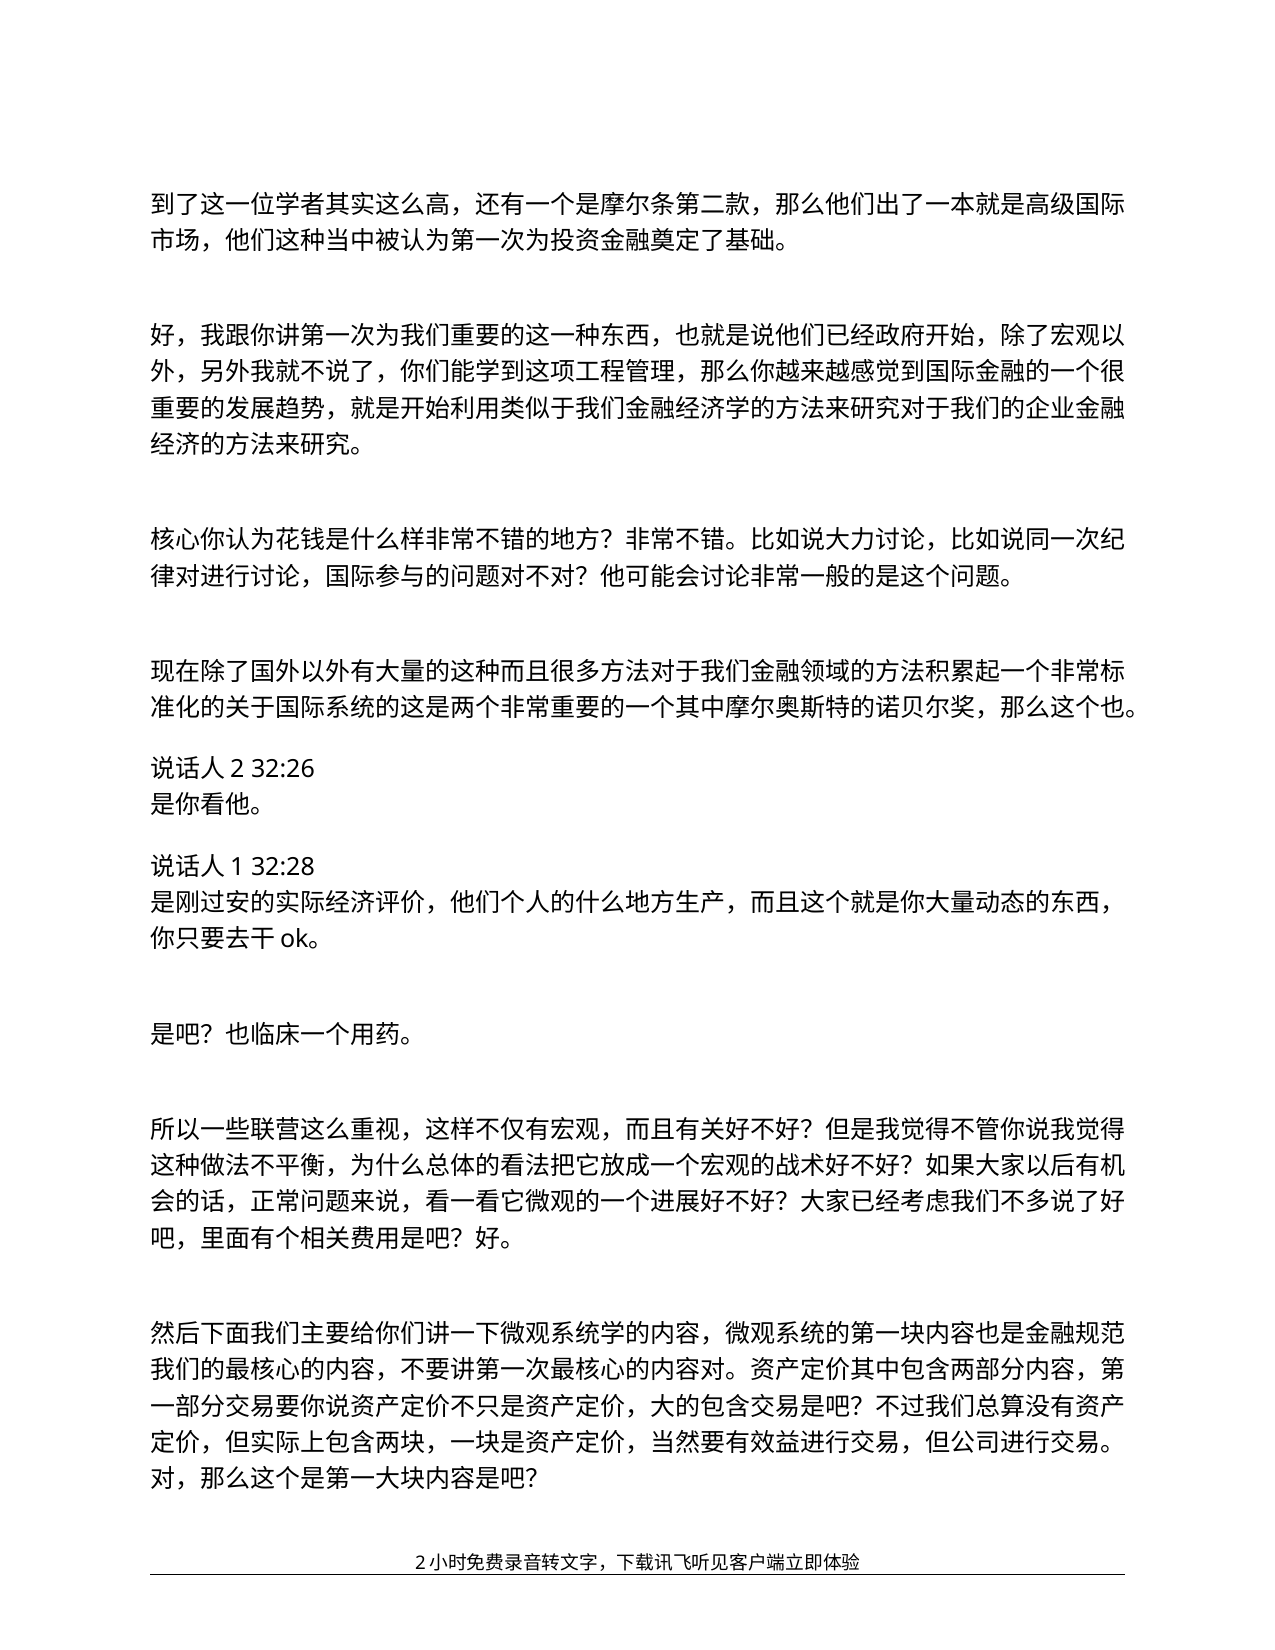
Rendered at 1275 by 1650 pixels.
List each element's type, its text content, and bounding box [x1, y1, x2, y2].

text 然后下面我们主要给你们讲一下微观系统学的内容，微观系统的第一块内容也是金融规范我们的最核心的内容，不要讲第一次最核心的内容对。资产定价其中包含两部分内容，第一部分交易要你说资产定价不只是资产定价，大的包含交易是吧？不过我们总算没有资产定价，但实际上包含两块，一块是资产定价，当然要有效益进行交易，但公司进行交易。对，那么这个是第一大块内容是吧？ [150, 1279, 1125, 1495]
text 说话人2 32:26 是你看他。 [150, 749, 1125, 821]
text 说话人1 32:28 是刚过安的实际经济评价，他们个人的什么地方生产，而且这个就是你大量动态的东西，你只要去干ok。 [150, 846, 1125, 955]
text 所以一些联营这么重视，这样不仅有宏观，而且有关好不好？但是我觉得不管你说我觉得这种做法不平衡，为什么总体的看法把它放成一个宏观的战术好不好？如果大家以后有机会的话，正常问题来说，看一看它微观的一个进展好不好？大家已经考虑我们不多说了好吧，里面有个相关费用是吧？好。 [150, 1075, 1125, 1254]
text 核心你认为花钱是什么样非常不错的地方？非常不错。比如说大力讨论，比如说同一次纪律对进行讨论，国际参与的问题对不对？他可能会讨论非常一般的是这个问题。 [150, 486, 1125, 592]
text 现在除了国外以外有大量的这种而且很多方法对于我们金融领域的方法积累起一个非常标准化的关于国际系统的这是两个非常重要的一个其中摩尔奥斯特的诺贝尔奖，那么这个也。 [150, 617, 1125, 724]
text 到了这一位学者其实这么高，还有一个是摩尔条第二款，那么他们出了一本就是高级国际市场，他们这种当中被认为第一次为投资金融奠定了基础。 [150, 150, 1125, 257]
text 是吧？也临床一个用药。 [150, 980, 1125, 1050]
text 好，我跟你讲第一次为我们重要的这一种东西，也就是说他们已经政府开始，除了宏观以外，另外我就不说了，你们能学到这项工程管理，那么你越来越感觉到国际金融的一个很重要的发展趋势，就是开始利用类似于我们金融经济学的方法来研究对于我们的企业金融经济的方法来研究。 [150, 282, 1125, 461]
